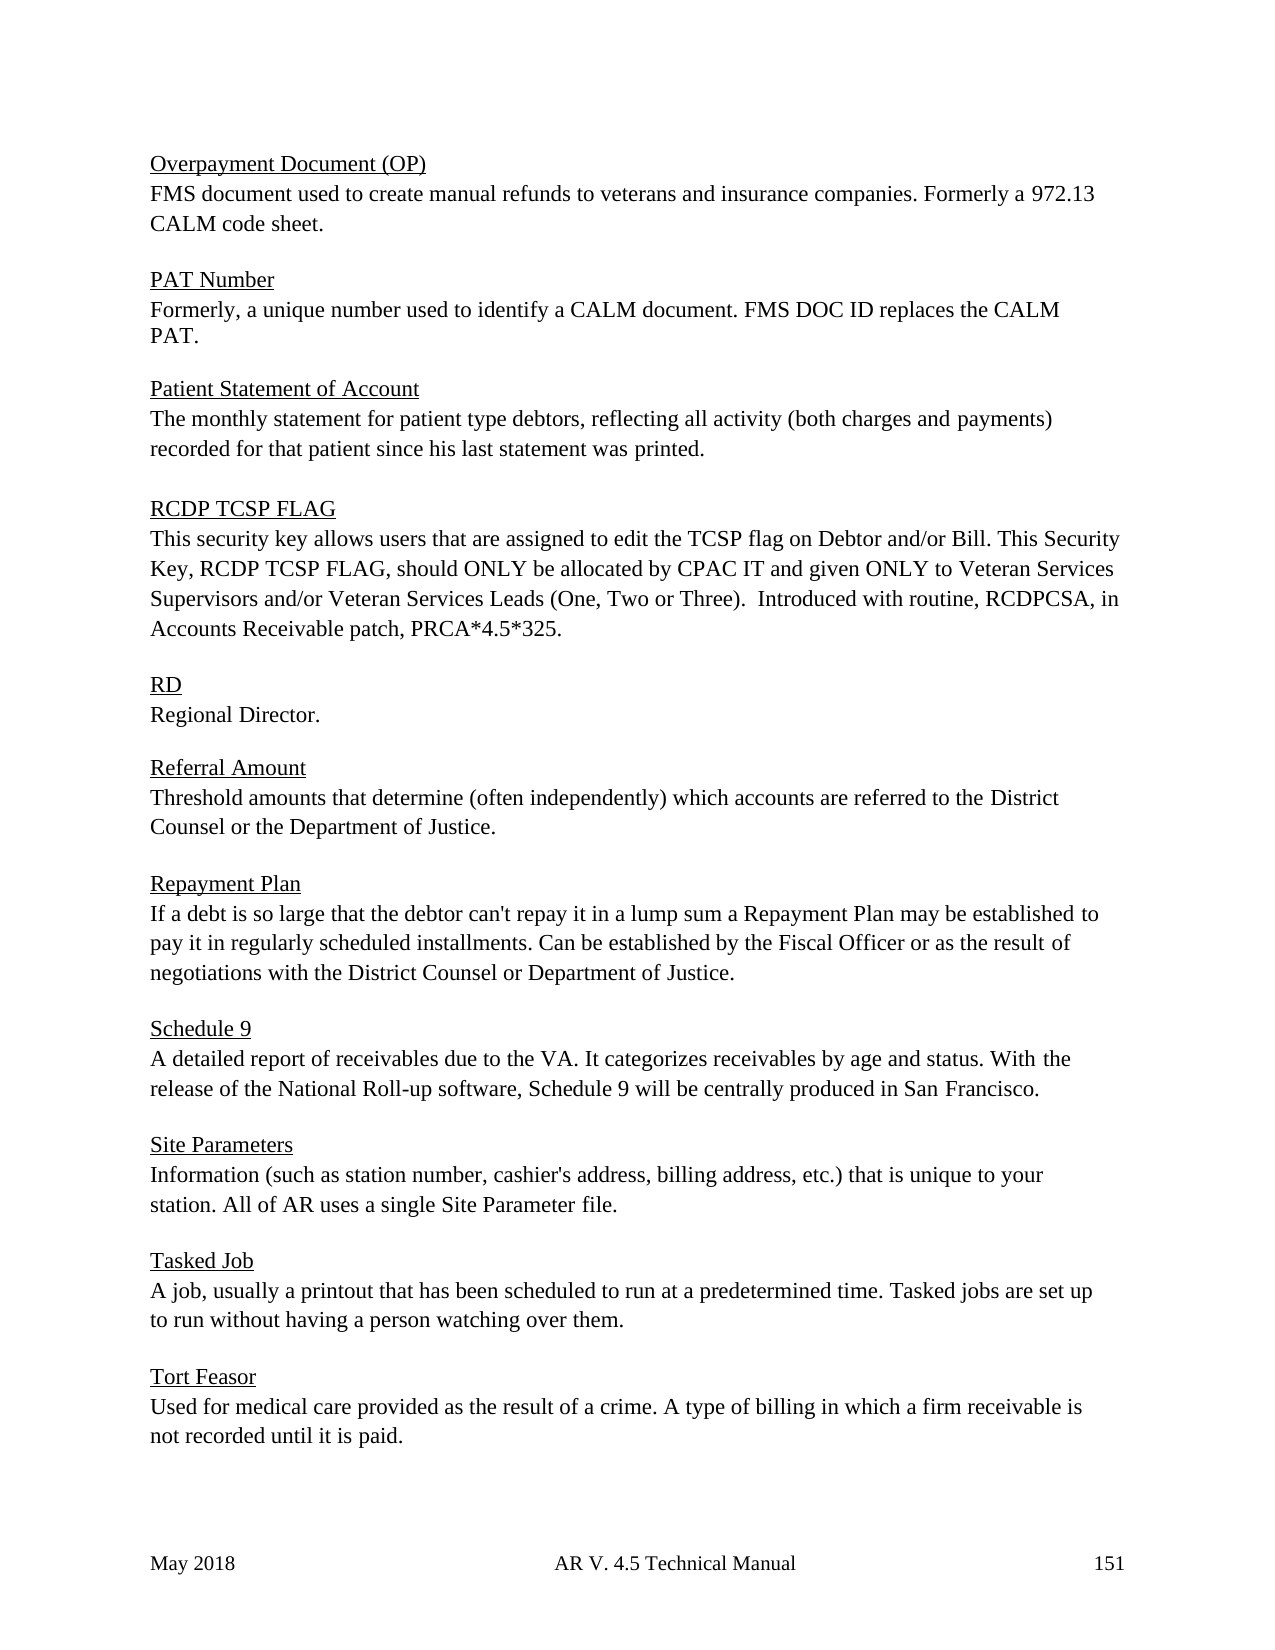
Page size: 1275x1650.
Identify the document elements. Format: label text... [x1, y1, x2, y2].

text The monthly statement for patient type debtors, reflecting all activity (both charges and payments) recorded for that patient since his last statement was printed. [150, 405, 1111, 461]
text Patient Statement of Account [150, 375, 1111, 401]
text Referral Amount [150, 754, 1111, 780]
text Site Parameters [150, 1131, 1111, 1157]
text A detailed report of receivables due to the VA. It categorizes receivables by age and status. With the release of the National Roll-up software, Schedule 9 will be centrally produced in San Francisco. [150, 1045, 1111, 1101]
text Repayment Plan [150, 869, 1111, 896]
text This security key allows users that are assigned to edit the TCSP flag on Debtor and/or Bill. This Security Key, RCDP TCSP FLAG, should ONLY be allocated by CPAC IT and given ONLY to Veteran Services Supervisors and/or Veteran Services Leads (One, Two or Three). Introduced with routine, RCDPCSA, in Accounts Receivable patch, PRCA*4.5*325. [150, 521, 1125, 641]
text PAT Number [150, 266, 1111, 292]
text FMS document used to create manual refunds to veterans and insurance companies. Formerly a 972.13 CALM code sheet. [150, 180, 1111, 236]
text Tort Feasor [150, 1363, 1111, 1389]
text Threshold amounts that determine (often independently) which accounts are referred to the District Counsel or the Department of Justice. [150, 784, 1111, 840]
text RD [150, 671, 1111, 697]
text RCDP TCSP FLAG [150, 491, 1125, 521]
text Formerly, a unique number used to identify a CALM document. FMS DOC ID replaces the CALM PAT. [150, 296, 1111, 348]
text Schedule 9 [150, 1015, 1111, 1042]
text Regional Director. [150, 701, 1111, 727]
text Tasked Job [150, 1247, 1111, 1273]
text A job, usually a printout that has been scheduled to run at a predetermined time. Tasked jobs are set up to run without having a person watching over them. [150, 1277, 1111, 1333]
text Information (such as station number, cashier's address, billing address, etc.) that is unique to your station. All of AR uses a single Site Parameter file. [150, 1161, 1111, 1217]
text Used for medical care provided as the result of a crime. A type of billing in which a firm receivable is not recorded until it is paid. [150, 1393, 1111, 1449]
text Overpayment Document (OP) [150, 150, 1111, 176]
text If a debt is so large that the debtor can't repay it in a lump sum a Repayment Plan may be established to pay it in regularly scheduled installments. Can be established by the Fiscal Officer or as the result of negotiations with the District Counsel or Department of Justice. [150, 899, 1111, 985]
